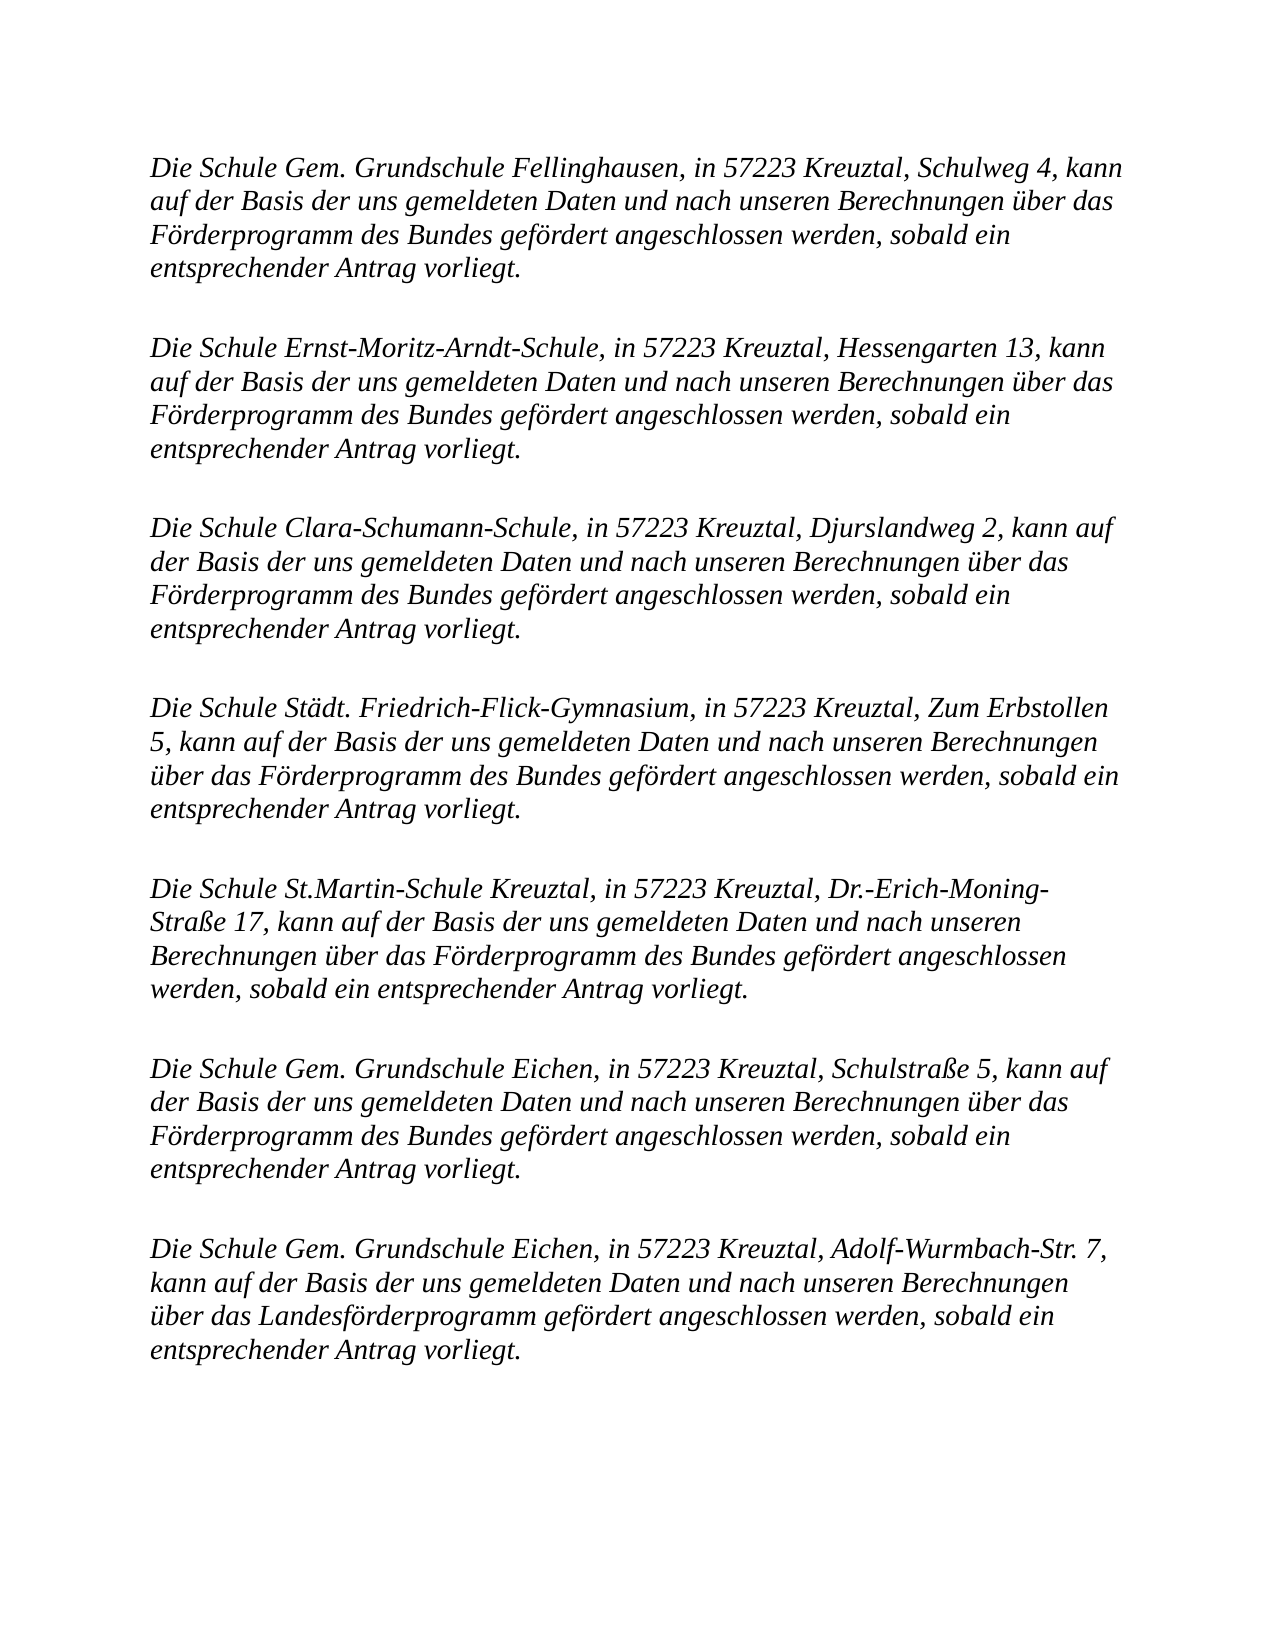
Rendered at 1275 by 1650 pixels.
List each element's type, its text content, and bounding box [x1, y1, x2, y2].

text Die Schule Gem. Grundschule Eichen, in 57223 Kreuztal, Adolf-Wurmbach-Str. 7, kann auf der Basis der uns gemeldeten Daten und nach unseren Berechnungen über das Landesförderprogramm gefördert angeschlossen werden, sobald ein entsprechender Antrag vorliegt. [150, 1231, 1125, 1399]
text Die Schule Clara-Schumann-Schule, in 57223 Kreuztal, Djurslandweg 2, kann auf der Basis der uns gemeldeten Daten und nach unseren Berechnungen über das Förderprogramm des Bundes gefördert angeschlossen werden, sobald ein entsprechender Antrag vorliegt. [150, 510, 1125, 678]
text Die Schule Gem. Grundschule Eichen, in 57223 Kreuztal, Schulstraße 5, kann auf der Basis der uns gemeldeten Daten und nach unseren Berechnungen über das Förderprogramm des Bundes gefördert angeschlossen werden, sobald ein entsprechender Antrag vorliegt. [150, 1051, 1125, 1219]
text Die Schule Gem. Grundschule Fellinghausen, in 57223 Kreuztal, Schulweg 4, kann auf der Basis der uns gemeldeten Daten und nach unseren Berechnungen über das Förderprogramm des Bundes gefördert angeschlossen werden, sobald ein entsprechender Antrag vorliegt. [150, 150, 1125, 318]
text Die Schule Ernst-Moritz-Arndt-Schule, in 57223 Kreuztal, Hessengarten 13, kann auf der Basis der uns gemeldeten Daten und nach unseren Berechnungen über das Förderprogramm des Bundes gefördert angeschlossen werden, sobald ein entsprechender Antrag vorliegt. [150, 330, 1125, 498]
text Die Schule St.Martin-Schule Kreuztal, in 57223 Kreuztal, Dr.-Erich-Moning-Straße 17, kann auf der Basis der uns gemeldeten Daten und nach unseren Berechnungen über das Förderprogramm des Bundes gefördert angeschlossen werden, sobald ein entsprechender Antrag vorliegt. [150, 871, 1125, 1038]
text Die Schule Städt. Friedrich-Flick-Gymnasium, in 57223 Kreuztal, Zum Erbstollen 5, kann auf der Basis der uns gemeldeten Daten und nach unseren Berechnungen über das Förderprogramm des Bundes gefördert angeschlossen werden, sobald ein entsprechender Antrag vorliegt. [150, 691, 1125, 858]
